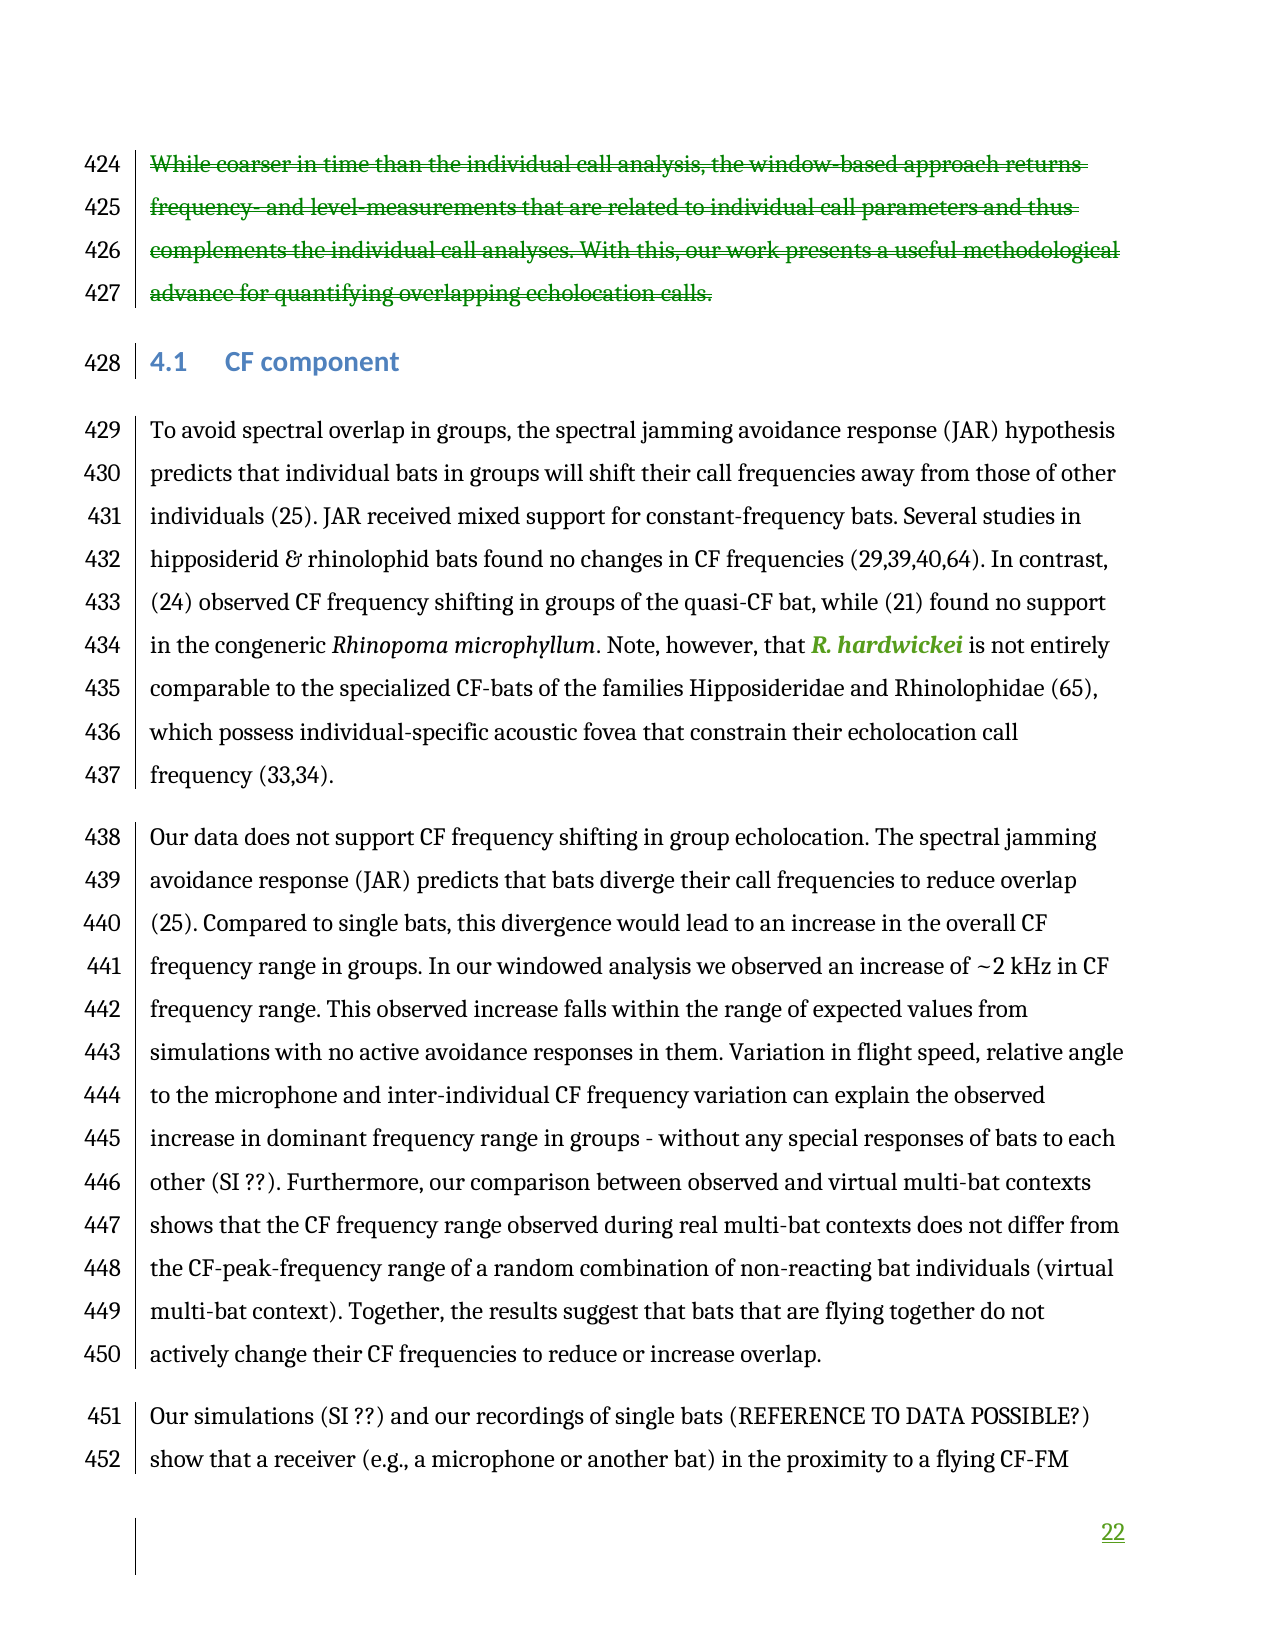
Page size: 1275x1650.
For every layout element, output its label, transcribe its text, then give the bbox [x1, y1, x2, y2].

text Our data does not support CF frequency shifting in group echolocation. The spectral jamming avoidance response (JAR) predicts that bats diverge their call frequencies to reduce overlap (25). Compared to single bats, this divergence would lead to an increase in the overall CF frequency range in groups. In our windowed analysis we observed an increase of ~2 kHz in CF frequency range. This observed increase falls within the range of expected values from simulations with no active avoidance responses in them. Variation in flight speed, relative angle to the microphone and inter-individual CF frequency variation can explain the observed increase in dominant frequency range in groups - without any special responses of bats to each other (SI ??). Furthermore, our comparison between observed and virtual multi-bat contexts shows that the CF frequency range observed during real multi-bat contexts does not differ from the CF-peak-frequency range of a random combination of non-reacting bat individuals (virtual multi-bat context). Together, the results suggest that bats that are flying together do not actively change their CF frequencies to reduce or increase overlap. [150, 822, 1125, 1369]
text ed the overall acoustic parameters of short audio windows without assigning the measurements to individual calls. [150, 150, 1125, 308]
text To avoid spectral overlap in groups, the spectral jamming avoidance response (JAR) hypothesis predicts that individual bats in groups will shift their call frequencies away from those of other individuals (25). JAR received mixed support for constant-frequency bats. Several studies in hipposiderid & rhinolophid bats found no changes in CF frequencies (29,39,40,64). In contrast, (24) observed CF frequency shifting in groups of the quasi-CF bat, while (21) found no support in the congeneric Rhinopoma microphyllum. Note, however, that R. hardwickei is not entirely comparable to the specialized CF-bats of the families Hipposideridae and Rhinolophidae (65), which possess individual-specific acoustic fovea that constrain their echolocation call frequency (33,34). [150, 416, 1125, 789]
subtitle 4.1 CF component [150, 343, 1125, 379]
